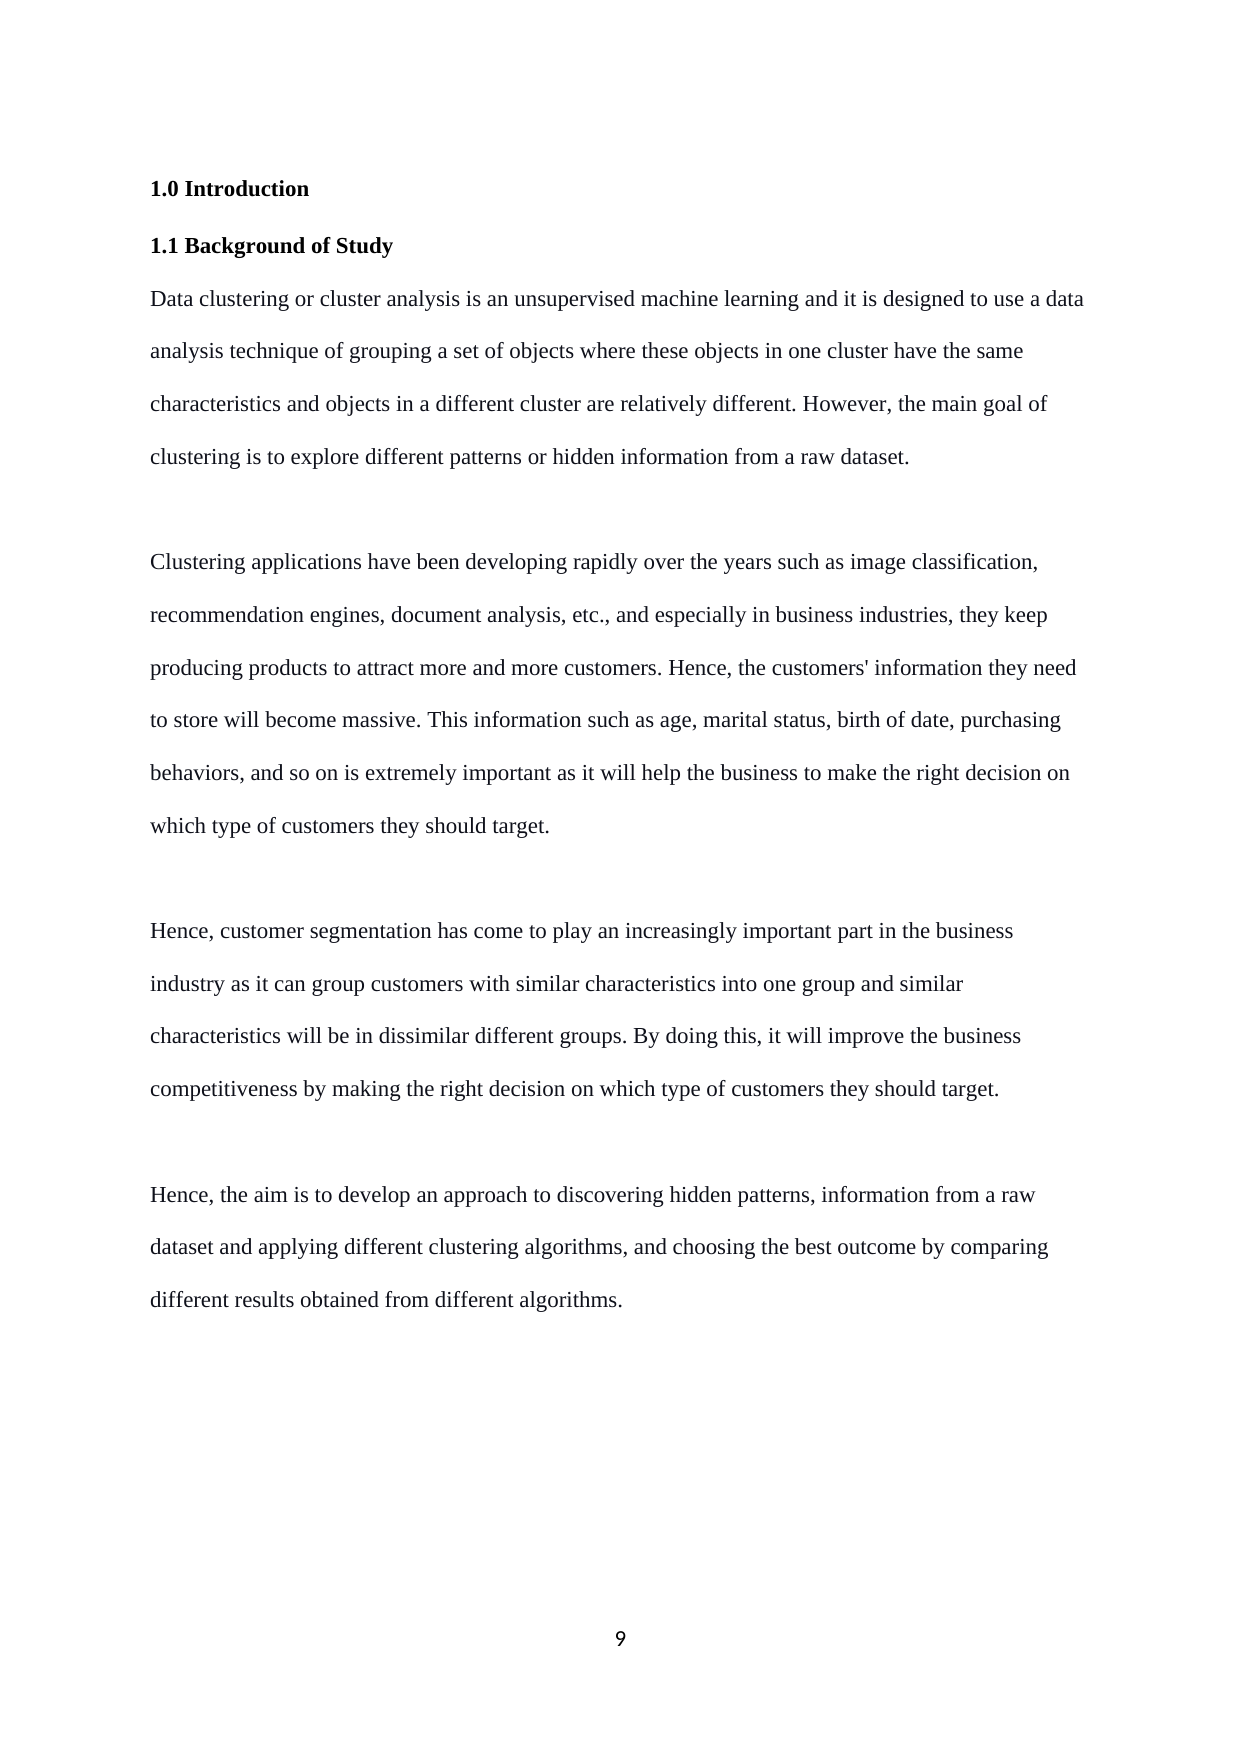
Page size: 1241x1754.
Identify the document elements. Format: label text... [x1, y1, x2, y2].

subtitle 1.0 Introduction [150, 175, 1090, 201]
subtitle 1.1 Background of Study [150, 232, 1090, 258]
text Hence, the aim is to develop an approach to discovering hidden patterns, information from a raw dataset and applying different clustering algorithms, and choosing the best outcome by comparing different results obtained from different algorithms. [150, 1181, 1090, 1312]
text Clustering applications have been developing rapidly over the years such as image classification, recommendation engines, document analysis, etc., and especially in business industries, they keep producing products to attract more and more customers. Hence, the customers' information they need to store will become massive. This information such as age, marital status, birth of date, purchasing behaviors, and so on is extremely important as it will help the business to make the right decision on which type of customers they should target. [150, 548, 1090, 838]
text Data clustering or cluster analysis is an unsupervised machine learning and it is designed to use a data analysis technique of grouping a set of objects where these objects in one cluster have the same characteristics and objects in a different cluster are relatively different. However, the main goal of clustering is to explore different patterns or hidden information from a raw dataset. [150, 284, 1090, 469]
text Hence, customer segmentation has come to play an increasingly important part in the business industry as it can group customers with similar characteristics into one group and similar characteristics will be in dissimilar different groups. By doing this, it will improve the business competitiveness by making the right decision on which type of customers they should target. [150, 917, 1090, 1102]
